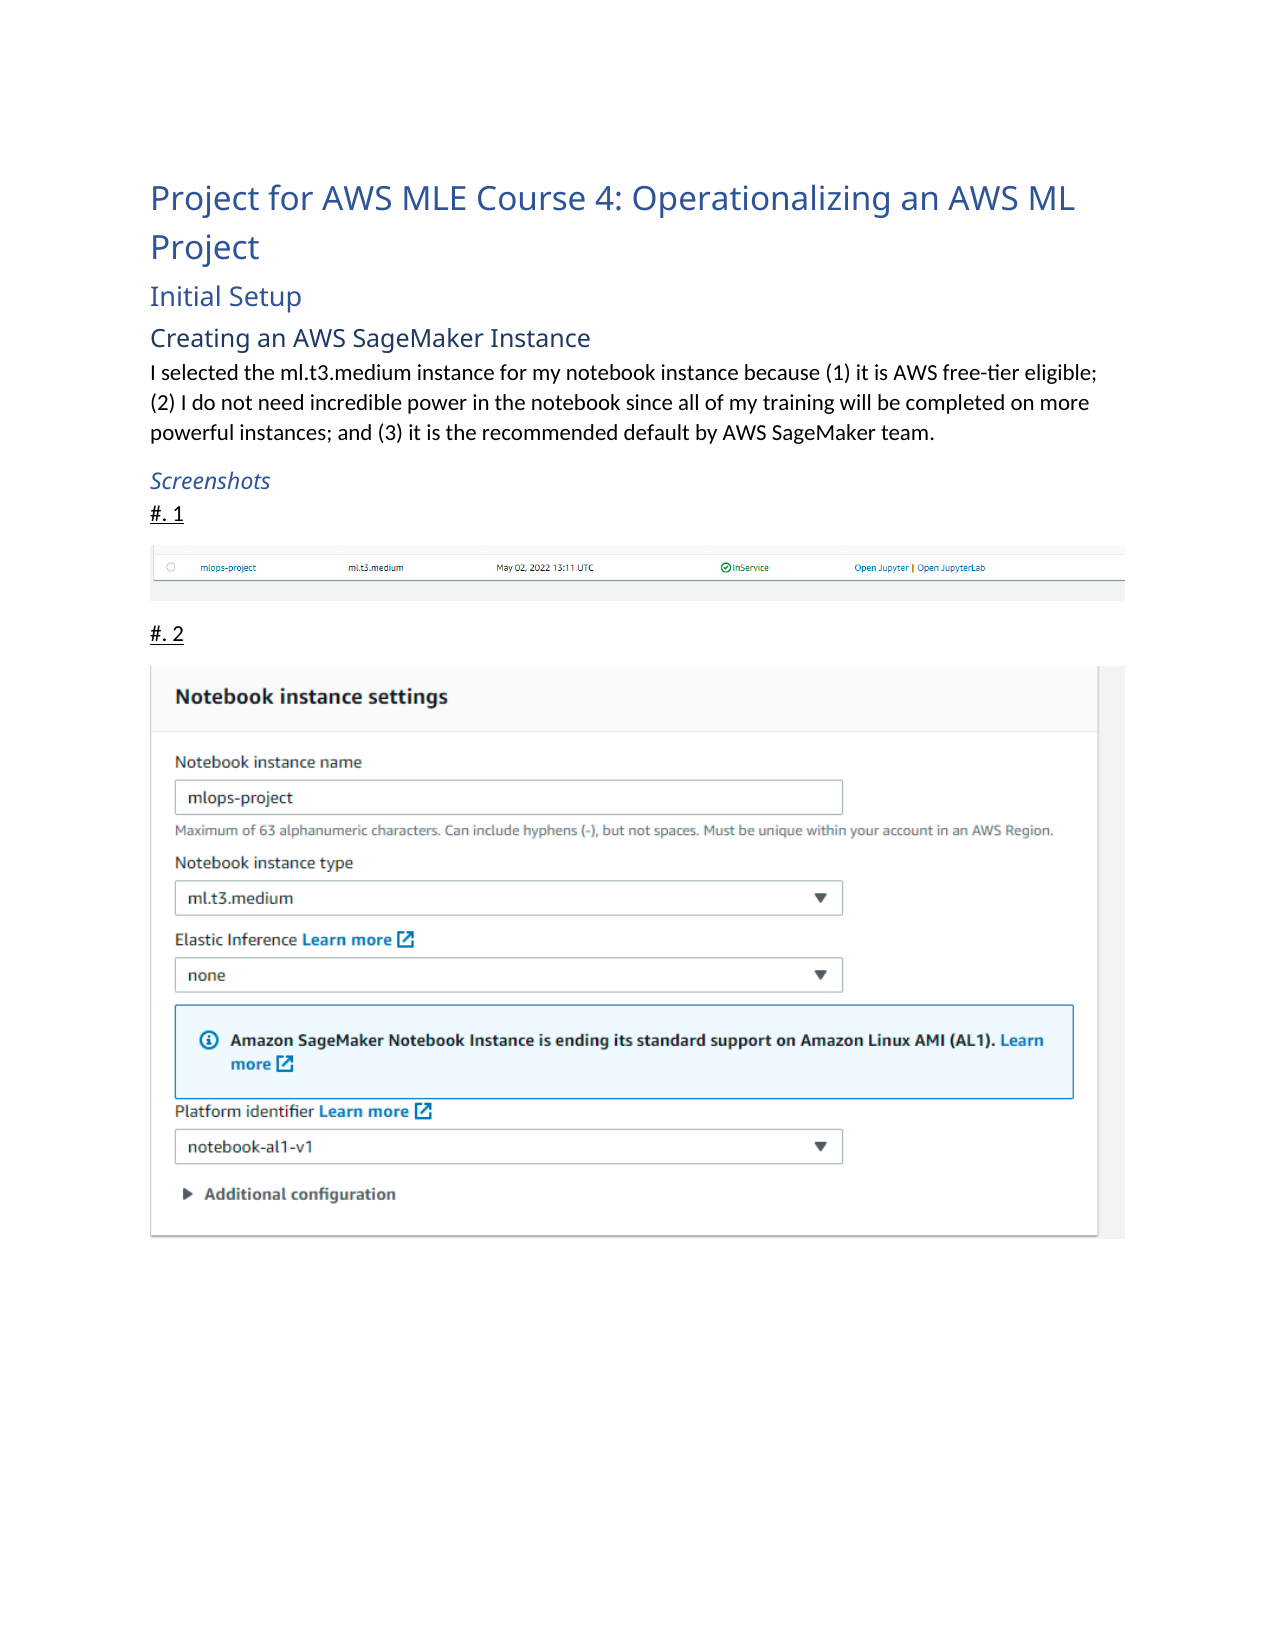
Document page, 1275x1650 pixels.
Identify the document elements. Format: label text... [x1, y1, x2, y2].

subtitle Initial Setup [150, 277, 1125, 314]
text I selected the ml.t3.medium instance for my notebook instance because (1) it is AWS free-tier eligible; (2) I do not need incredible power in the notebook since all of my training will be completed on more powerful instances; and (3) it is the recommended default by AWS SageMaker team. [150, 358, 1125, 446]
subtitle Project for AWS MLE Course 4: Operationalizing an AWS ML Project [150, 175, 1125, 269]
text #. 1 [150, 499, 1125, 527]
picture [150, 666, 1125, 1239]
picture [150, 545, 1125, 601]
text #. 2 [150, 619, 1125, 647]
subtitle Creating an AWS SageMaker Instance [150, 321, 1125, 355]
subtitle Screenshots [150, 465, 1125, 496]
